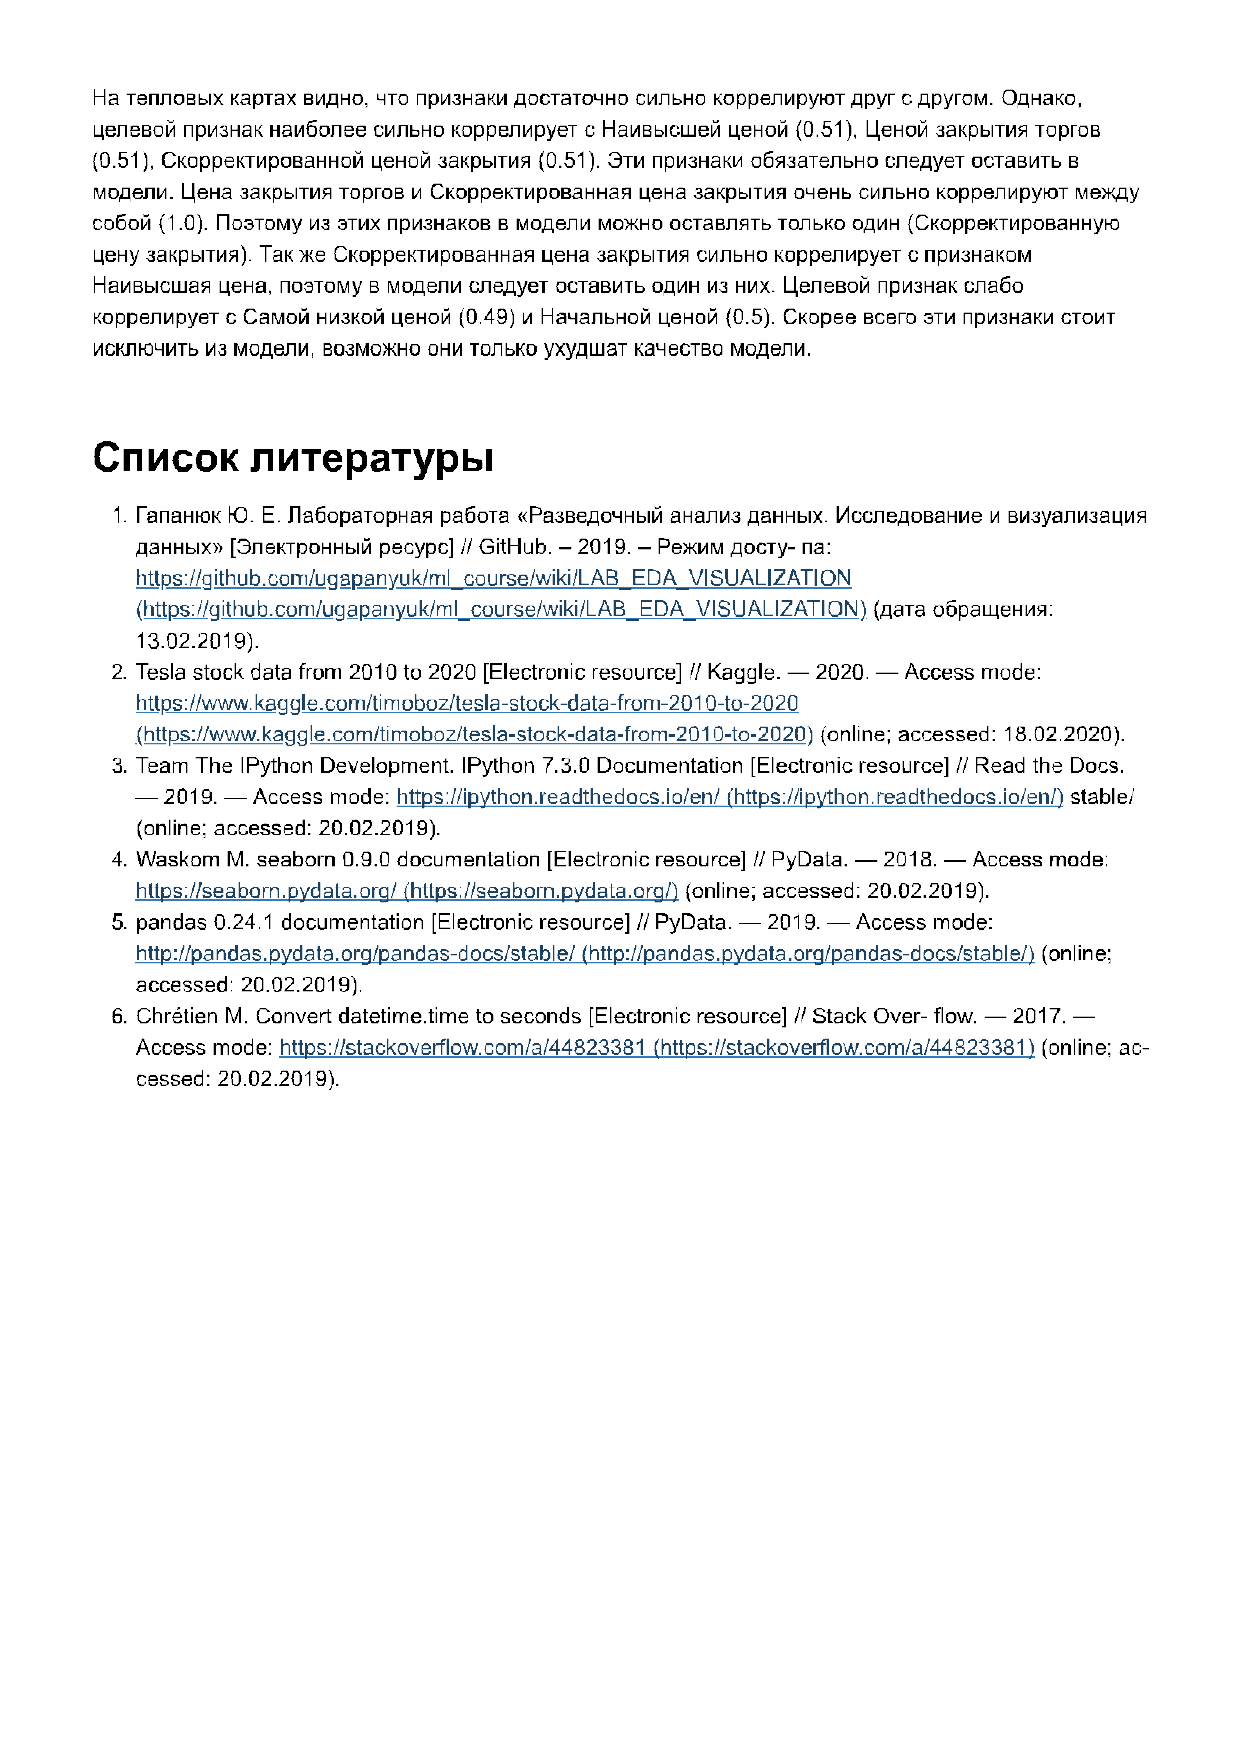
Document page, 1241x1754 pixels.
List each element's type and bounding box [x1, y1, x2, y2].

picture [136, 629, 259, 655]
picture [111, 503, 1148, 529]
picture [91, 438, 493, 482]
picture [91, 86, 1082, 111]
picture [133, 535, 831, 560]
picture [91, 180, 1141, 205]
picture [109, 660, 1042, 686]
picture [91, 273, 1025, 299]
picture [91, 341, 812, 362]
picture [133, 566, 854, 592]
picture [90, 211, 1121, 236]
picture [133, 597, 1054, 623]
picture [109, 723, 1150, 1092]
picture [91, 242, 1032, 268]
picture [90, 148, 1080, 174]
picture [133, 691, 801, 717]
picture [91, 305, 1117, 330]
picture [91, 117, 1102, 143]
